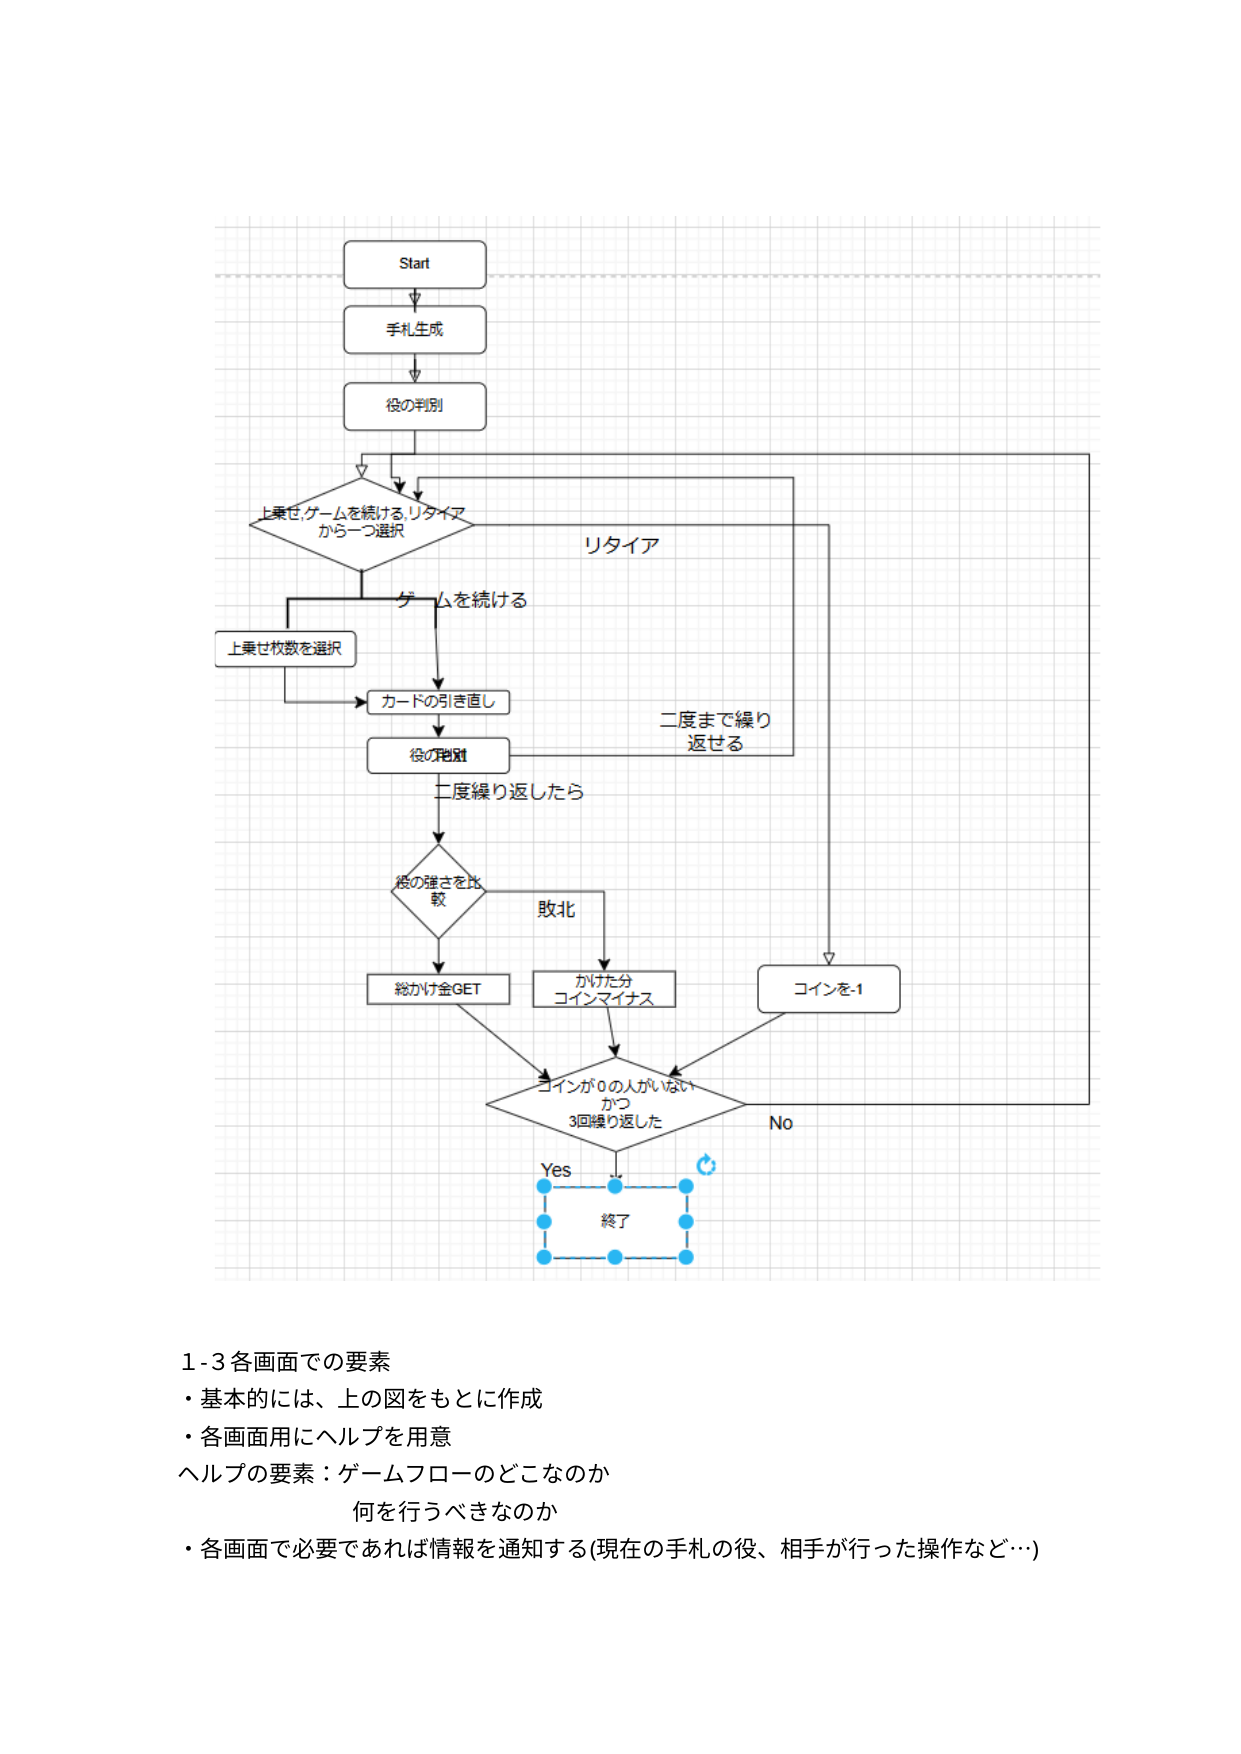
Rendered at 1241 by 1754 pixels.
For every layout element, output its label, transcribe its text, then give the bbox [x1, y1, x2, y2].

list ・基本的には、上の図をもとに作成 [177, 1379, 1063, 1417]
list ・各画面用にヘルプを用意 [177, 1417, 1063, 1454]
picture [214, 216, 1101, 1281]
list 各画面での要素 [177, 1342, 1063, 1379]
text ・各画面で必要であれば情報を通知する(現在の手札の役、相手が行った操作など…) [177, 1529, 1063, 1567]
text 何を行うべきなのか [177, 1492, 1063, 1529]
text ヘルプの要素：ゲームフローのどこなのか [177, 1454, 1063, 1492]
